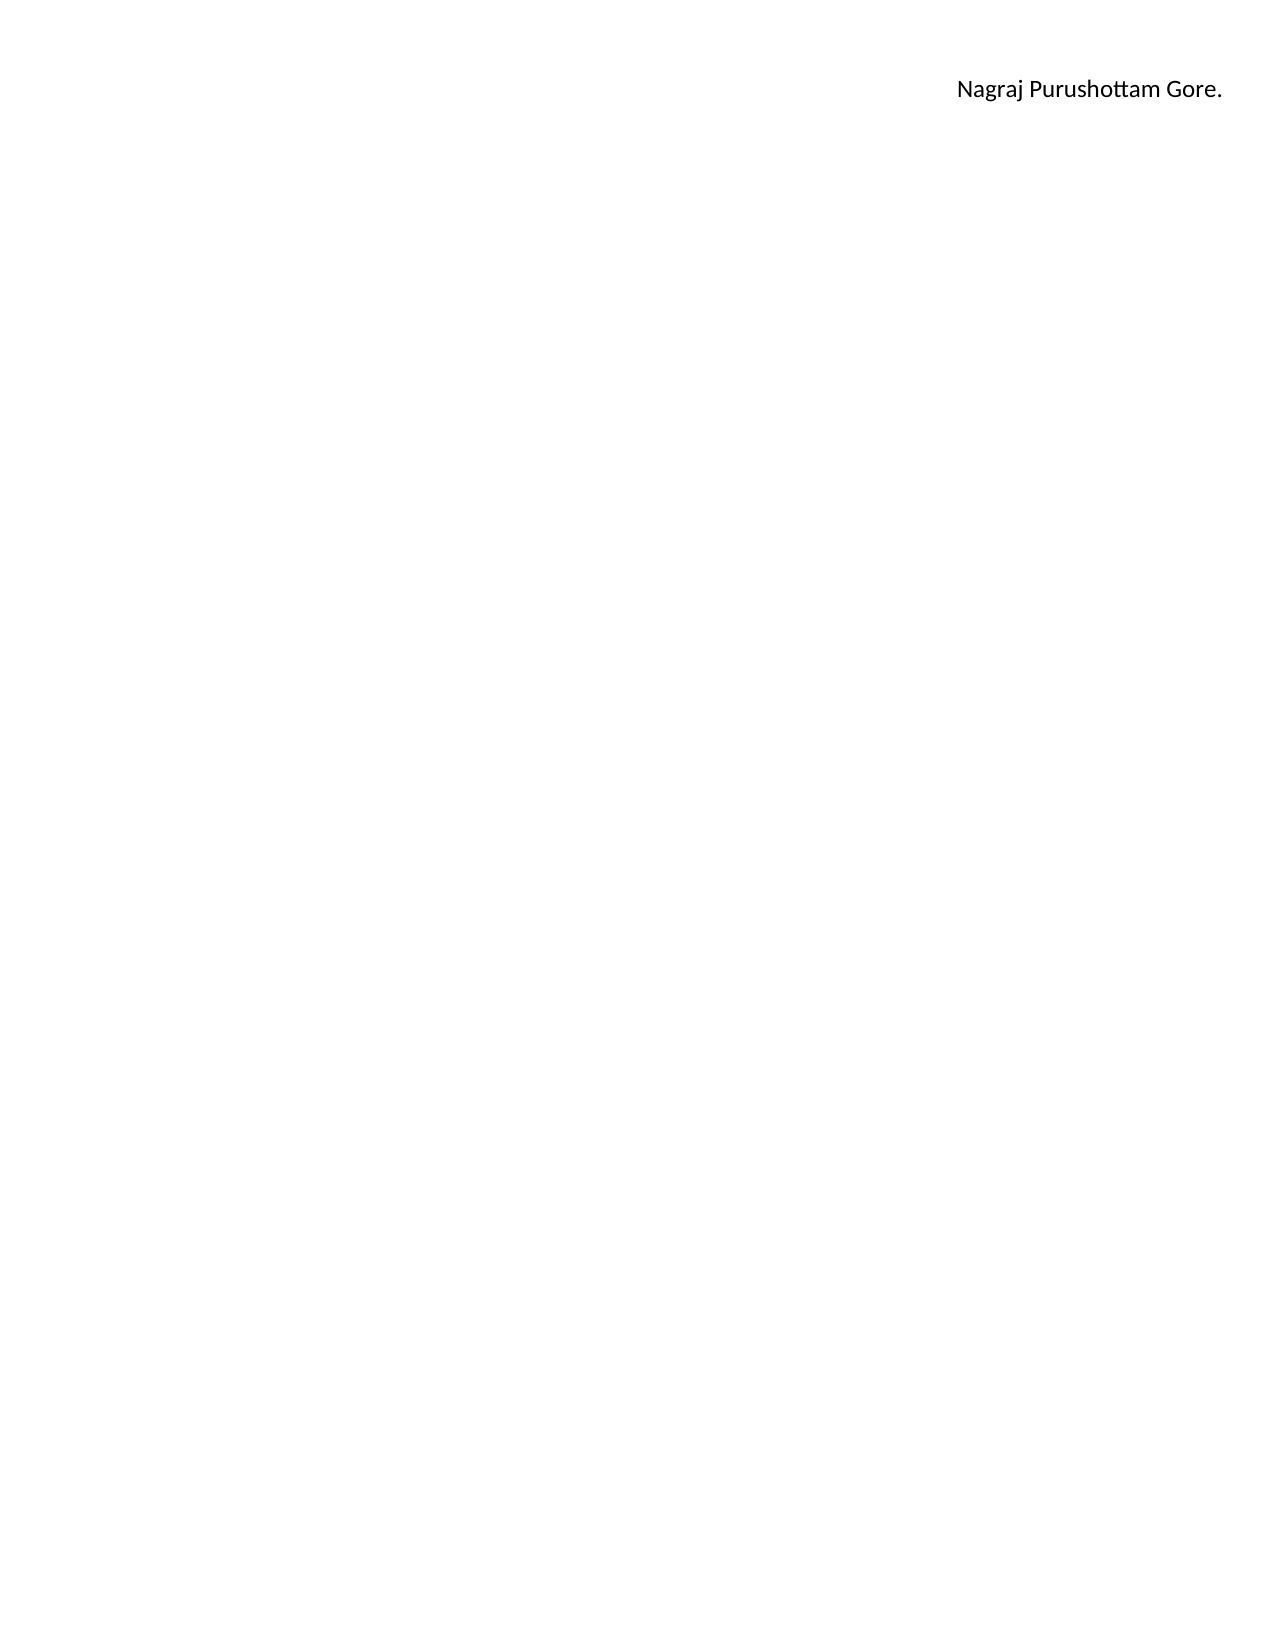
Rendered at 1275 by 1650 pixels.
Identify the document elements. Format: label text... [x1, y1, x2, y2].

text Nagraj Purushottam Gore. [62, 73, 1223, 104]
